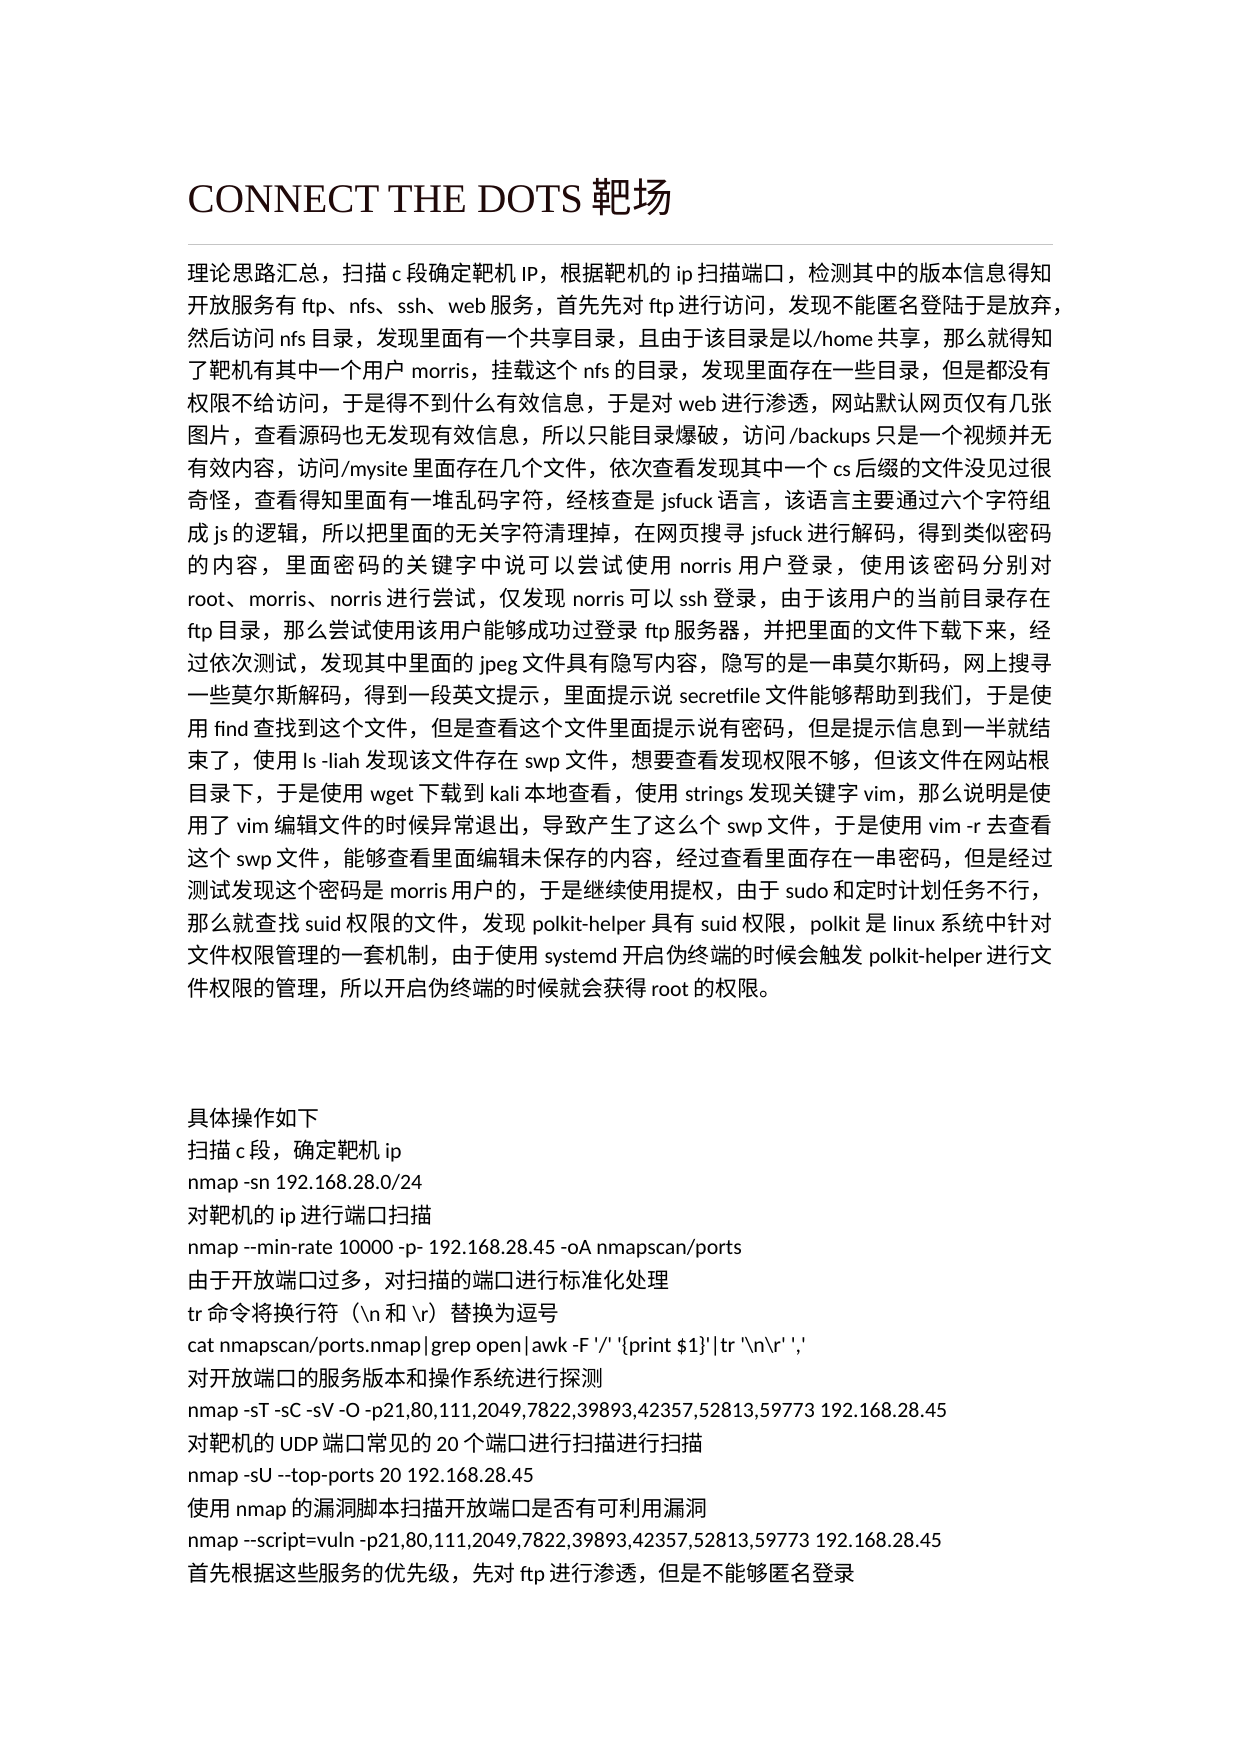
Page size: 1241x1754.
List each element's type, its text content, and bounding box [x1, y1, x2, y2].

text 对开放端口的服务版本和操作系统进行探测 [187, 1361, 1053, 1393]
subtitle CONNECT THE DOTS靶场 [187, 162, 1053, 245]
text nmap --min-rate 10000 -p- 192.168.28.45 -oA nmapscan/ports [187, 1231, 1053, 1263]
text 对靶机的ip进行端口扫描 [187, 1198, 1053, 1231]
text 具体操作如下 [187, 1101, 1053, 1133]
text 使用nmap的漏洞脚本扫描开放端口是否有可利用漏洞 [187, 1491, 1053, 1523]
text 由于开放端口过多，对扫描的端口进行标准化处理 [187, 1263, 1053, 1296]
text nmap -sn 192.168.28.0/24 [187, 1166, 1053, 1198]
text nmap -sT -sC -sV -O -p21,80,111,2049,7822,39893,42357,52813,59773 192.168.28.45 [187, 1393, 1053, 1426]
text nmap --script=vuln -p21,80,111,2049,7822,39893,42357,52813,59773 192.168.28.45 [187, 1523, 1053, 1556]
text 首先根据这些服务的优先级，先对ftp进行渗透，但是不能够匿名登录 [187, 1556, 1053, 1588]
text 扫描c段，确定靶机ip [187, 1133, 1053, 1166]
text nmap -sU --top-ports 20 192.168.28.45 [187, 1458, 1053, 1491]
text tr 命令将换行符（\n 和 \r）替换为逗号 [187, 1296, 1053, 1328]
text 对靶机的UDP端口常见的20个端口进行扫描进行扫描 [187, 1426, 1053, 1458]
text 理论思路汇总，扫描c段确定靶机IP，根据靶机的ip扫描端口，检测其中的版本信息得知开放服务有ftp、nfs、ssh、web服务，首先先对ftp进行访问，发现不能匿名登陆于是放弃，然后访问nfs目录，发现里面有一个共享目录，且由于该目录是以/home共享，那么就得知了靶机有其中一个用户morris，挂载这个nfs的目录，发现里面存在一些目录，但是都没有权限不给访问，于是得不到什么有效信息，于是对web进行渗透，网站默认网页仅有几张图片，查看源码也无发现有效信息，所以只能目录爆破，访问/backups只是一个视频并无有效内容，访问/mysite里面存在几个文件，依次查看发现其中一个cs后缀的文件没见过很奇怪，查看得知里面有一堆乱码字符，经核查是jsfuck语言，该语言主要通过六个字符组成js的逻辑，所以把里面的无关字符清理掉，在网页搜寻jsfuck进行解码，得到类似密码的内容，里面密码的关键字中说可以尝试使用norris用户登录，使用该密码分别对root、morris、norris进行尝试，仅发现norris可以ssh登录，由于该用户的当前目录存在ftp目录，那么尝试使用该用户能够成功过登录ftp服务器，并把里面的文件下载下来，经过依次测试，发现其中里面的jpeg文件具有隐写内容，隐写的是一串莫尔斯码，网上搜寻一些莫尔斯解码，得到一段英文提示，里面提示说secretfile文件能够帮助到我们，于是使用find查找到这个文件，但是查看这个文件里面提示说有密码，但是提示信息到一半就结束了，使用ls -liah发现该文件存在swp文件，想要查看发现权限不够，但该文件在网站根目录下，于是使用wget下载到kali本地查看，使用strings发现关键字vim，那么说明是使用了vim编辑文件的时候异常退出，导致产生了这么个swp文件，于是使用vim -r去查看这个swp文件，能够查看里面编辑未保存的内容，经过查看里面存在一串密码，但是经过测试发现这个密码是morris用户的，于是继续使用提权，由于sudo和定时计划任务不行，那么就查找suid权限的文件，发现polkit-helper具有suid权限，polkit是linux系统中针对文件权限管理的一套机制，由于使用systemd开启伪终端的时候会触发polkit-helper进行文件权限的管理，所以开启伪终端的时候就会获得root的权限。 [187, 256, 1053, 1003]
text cat nmapscan/ports.nmap|grep open|awk -F '/' '{print $1}'|tr '\n\r' ',' [187, 1328, 1053, 1361]
